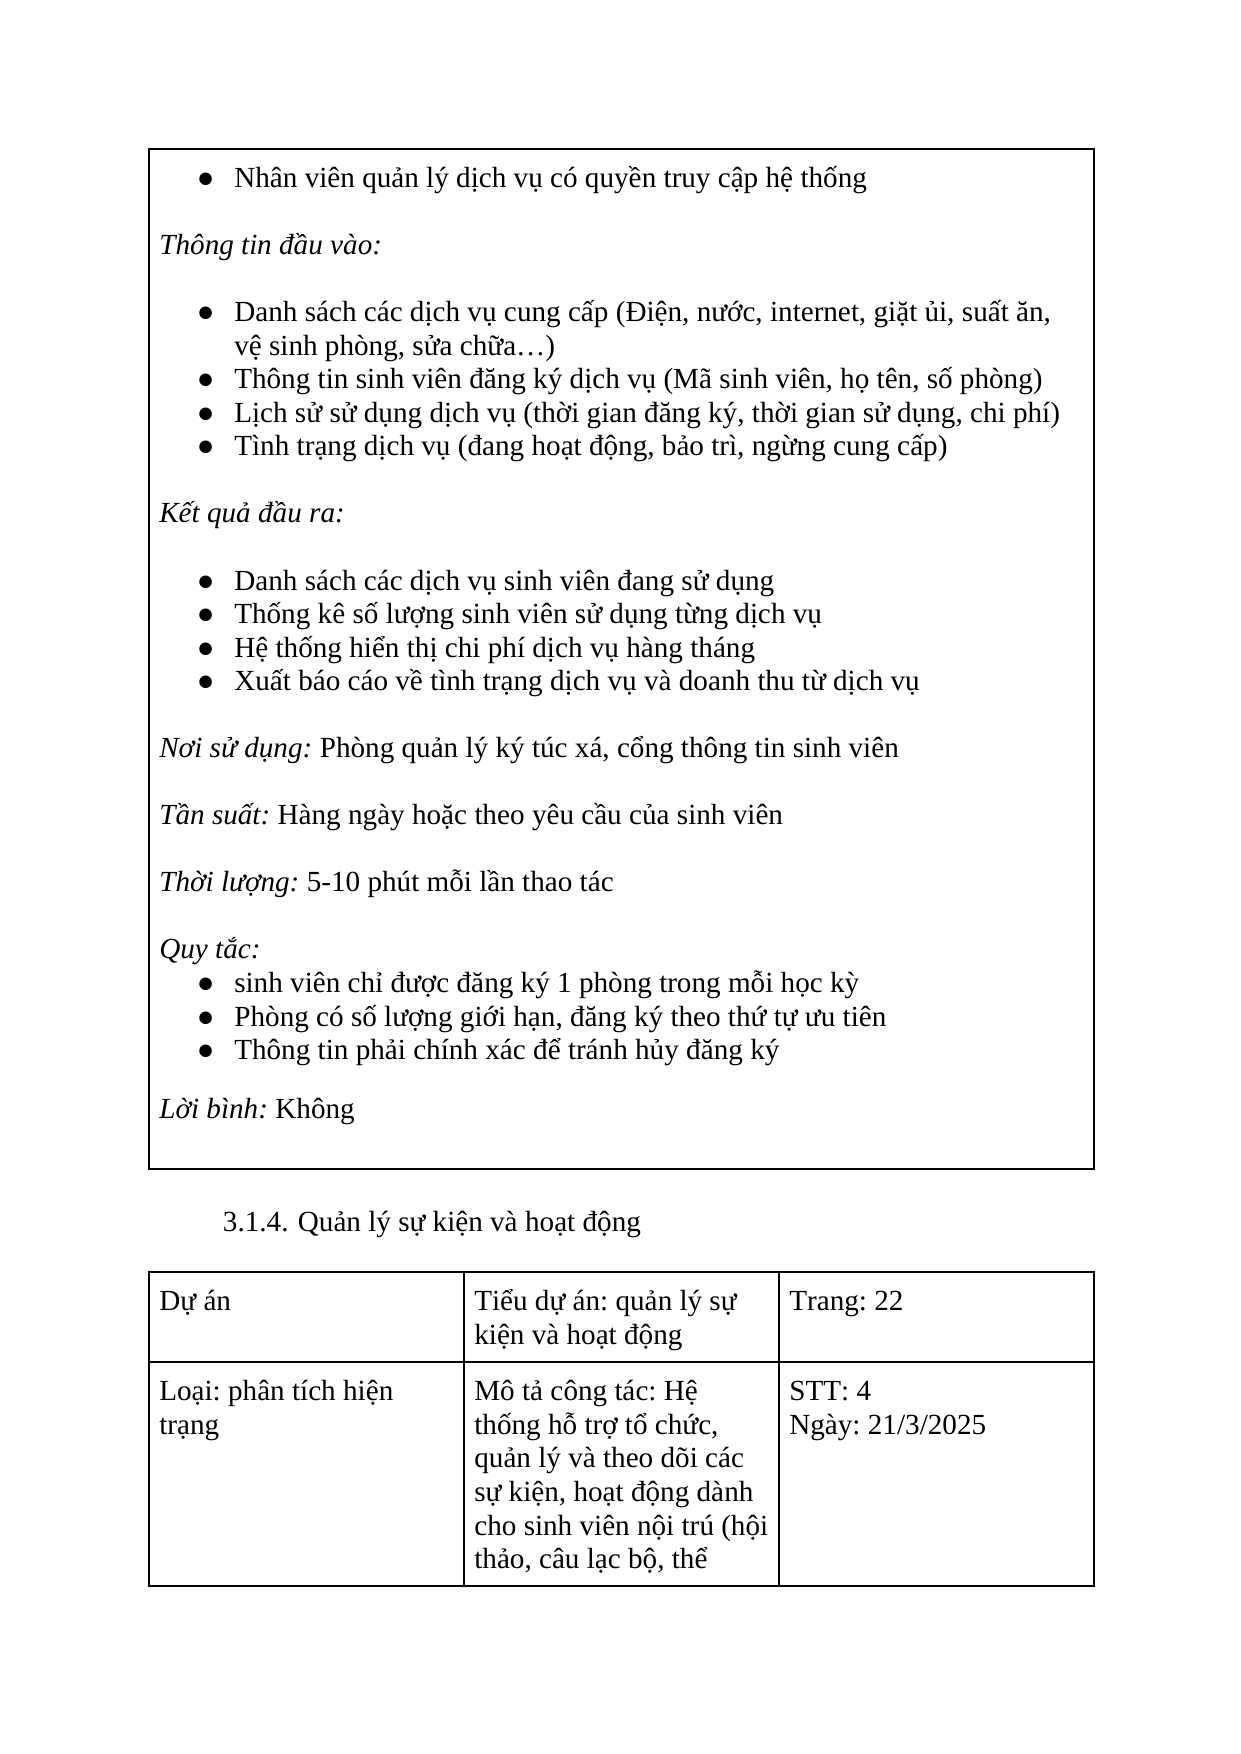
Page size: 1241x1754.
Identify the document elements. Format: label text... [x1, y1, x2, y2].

list Quản lý sự kiện và hoạt động [223, 1204, 1092, 1237]
